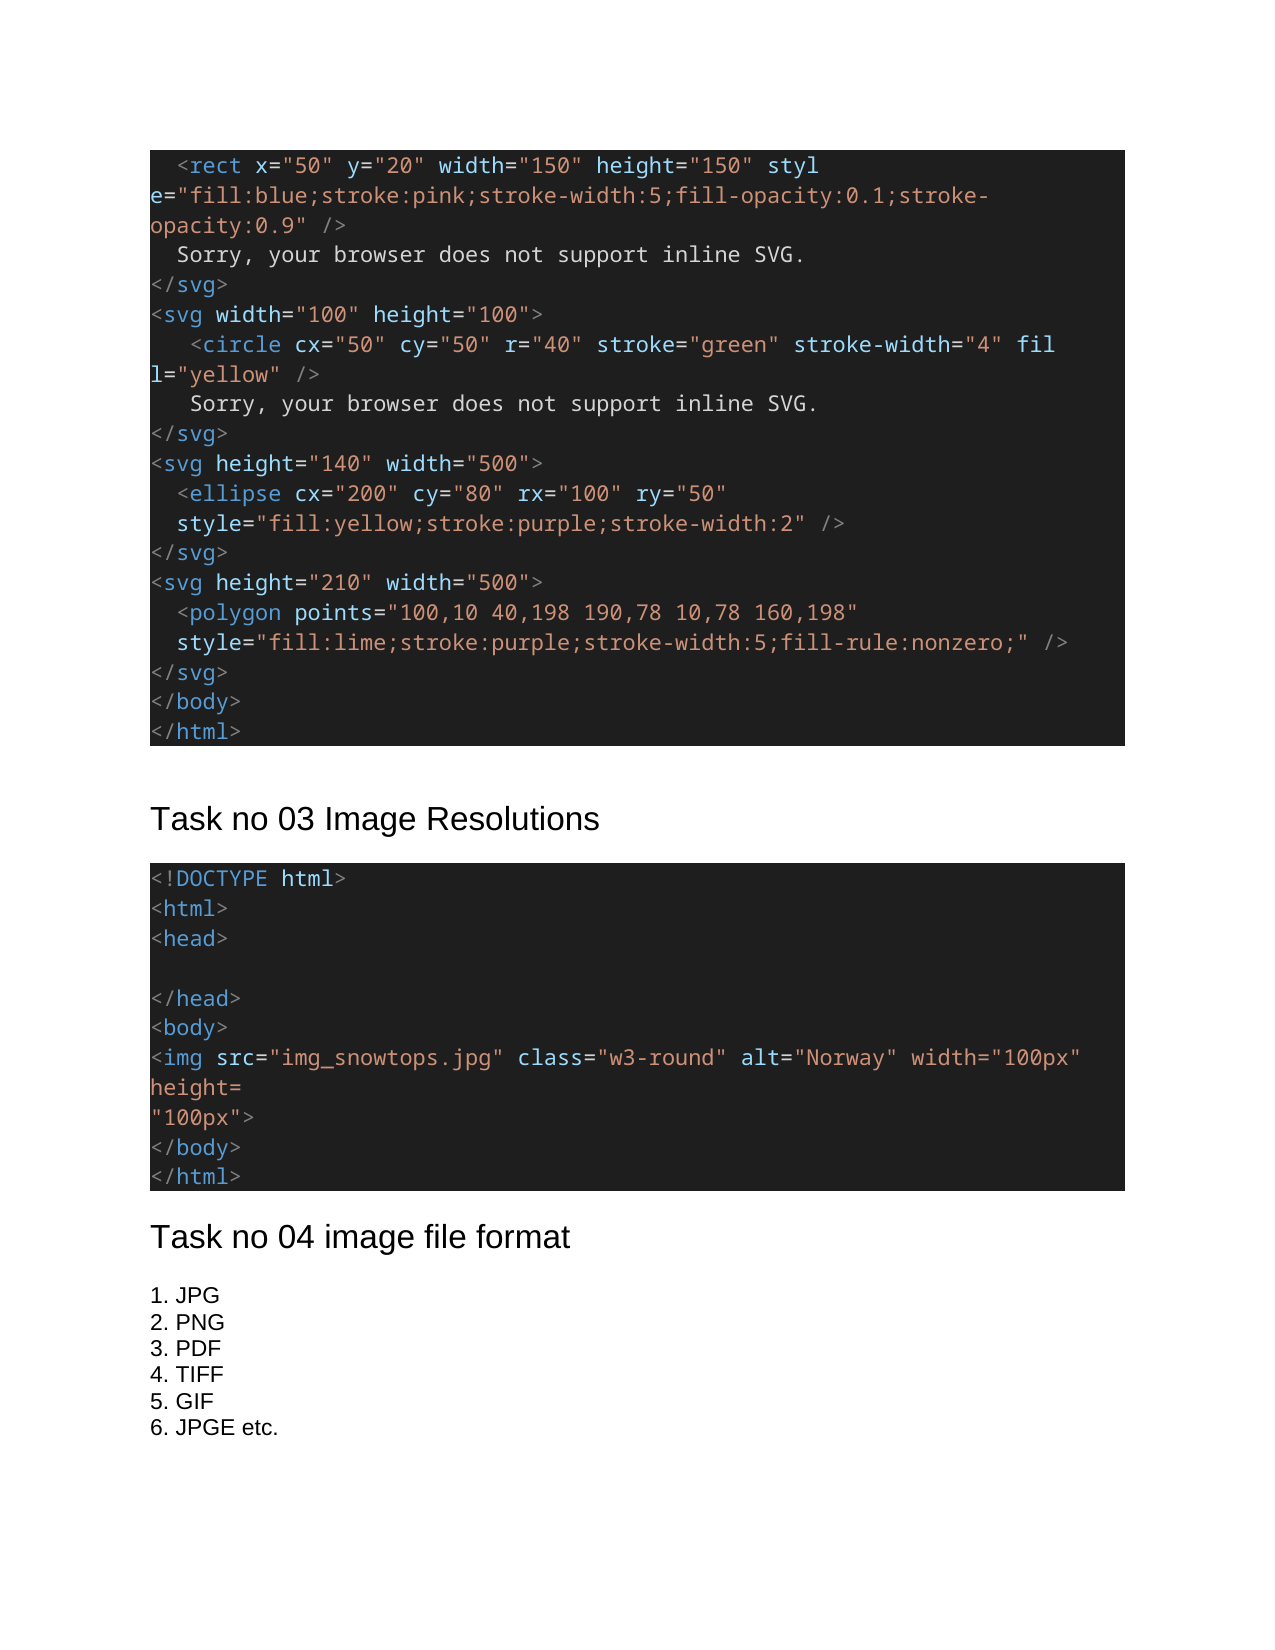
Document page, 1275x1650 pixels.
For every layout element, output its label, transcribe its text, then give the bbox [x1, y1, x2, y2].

text Sorry, your browser does not support inline SVG. [150, 388, 1125, 418]
text "100px"> [150, 1102, 1125, 1131]
text </html> [150, 1161, 1125, 1191]
text style="fill:lime;stroke:purple;stroke-width:5;fill-rule:nonzero;" /> [150, 627, 1125, 656]
text 4. TIFF [150, 1361, 1125, 1388]
text </html> [150, 716, 1125, 746]
text </svg> [150, 656, 1125, 686]
text <!DOCTYPE html> [150, 863, 1125, 893]
text <svg height="140" width="500"> [150, 448, 1125, 478]
text <polygon points="100,10 40,198 190,78 10,78 160,198" [150, 597, 1125, 627]
text 5. GIF [150, 1388, 1125, 1414]
text 3. PDF [150, 1335, 1125, 1361]
text style="fill:yellow;stroke:purple;stroke-width:2" /> [150, 507, 1125, 537]
text </body> [150, 1131, 1125, 1161]
text </body> [150, 686, 1125, 716]
text <html> [150, 893, 1125, 923]
text <head> [150, 923, 1125, 953]
text <ellipse cx="200" cy="80" rx="100" ry="50" [150, 478, 1125, 507]
text Task no 03 Image Resolutions [150, 798, 1125, 837]
text 2. PNG [150, 1308, 1125, 1335]
text <svg height="210" width="500"> [150, 567, 1125, 597]
text <img src="img_snowtops.jpg" class="w3-round" alt="Norway" width="100px" height= [150, 1042, 1125, 1102]
text <circle cx="50" cy="50" r="40" stroke="green" stroke-width="4" fill="yellow" /> [150, 329, 1125, 388]
text </svg> [150, 418, 1125, 448]
text <rect x="50" y="20" width="150" height="150" style="fill:blue;stroke:pink;stroke-width:5;fill-opacity:0.1;stroke-opacity:0.9" /> [150, 150, 1125, 239]
text <body> [150, 1012, 1125, 1042]
text Sorry, your browser does not support inline SVG. [150, 239, 1125, 269]
text </head> [150, 982, 1125, 1012]
text Task no 04 image file format [150, 1217, 1125, 1256]
text </svg> [150, 269, 1125, 299]
text </svg> [150, 537, 1125, 567]
text 1. JPG [150, 1282, 1125, 1308]
text <svg width="100" height="100"> [150, 299, 1125, 329]
text 6. JPGE etc. [150, 1414, 1125, 1440]
